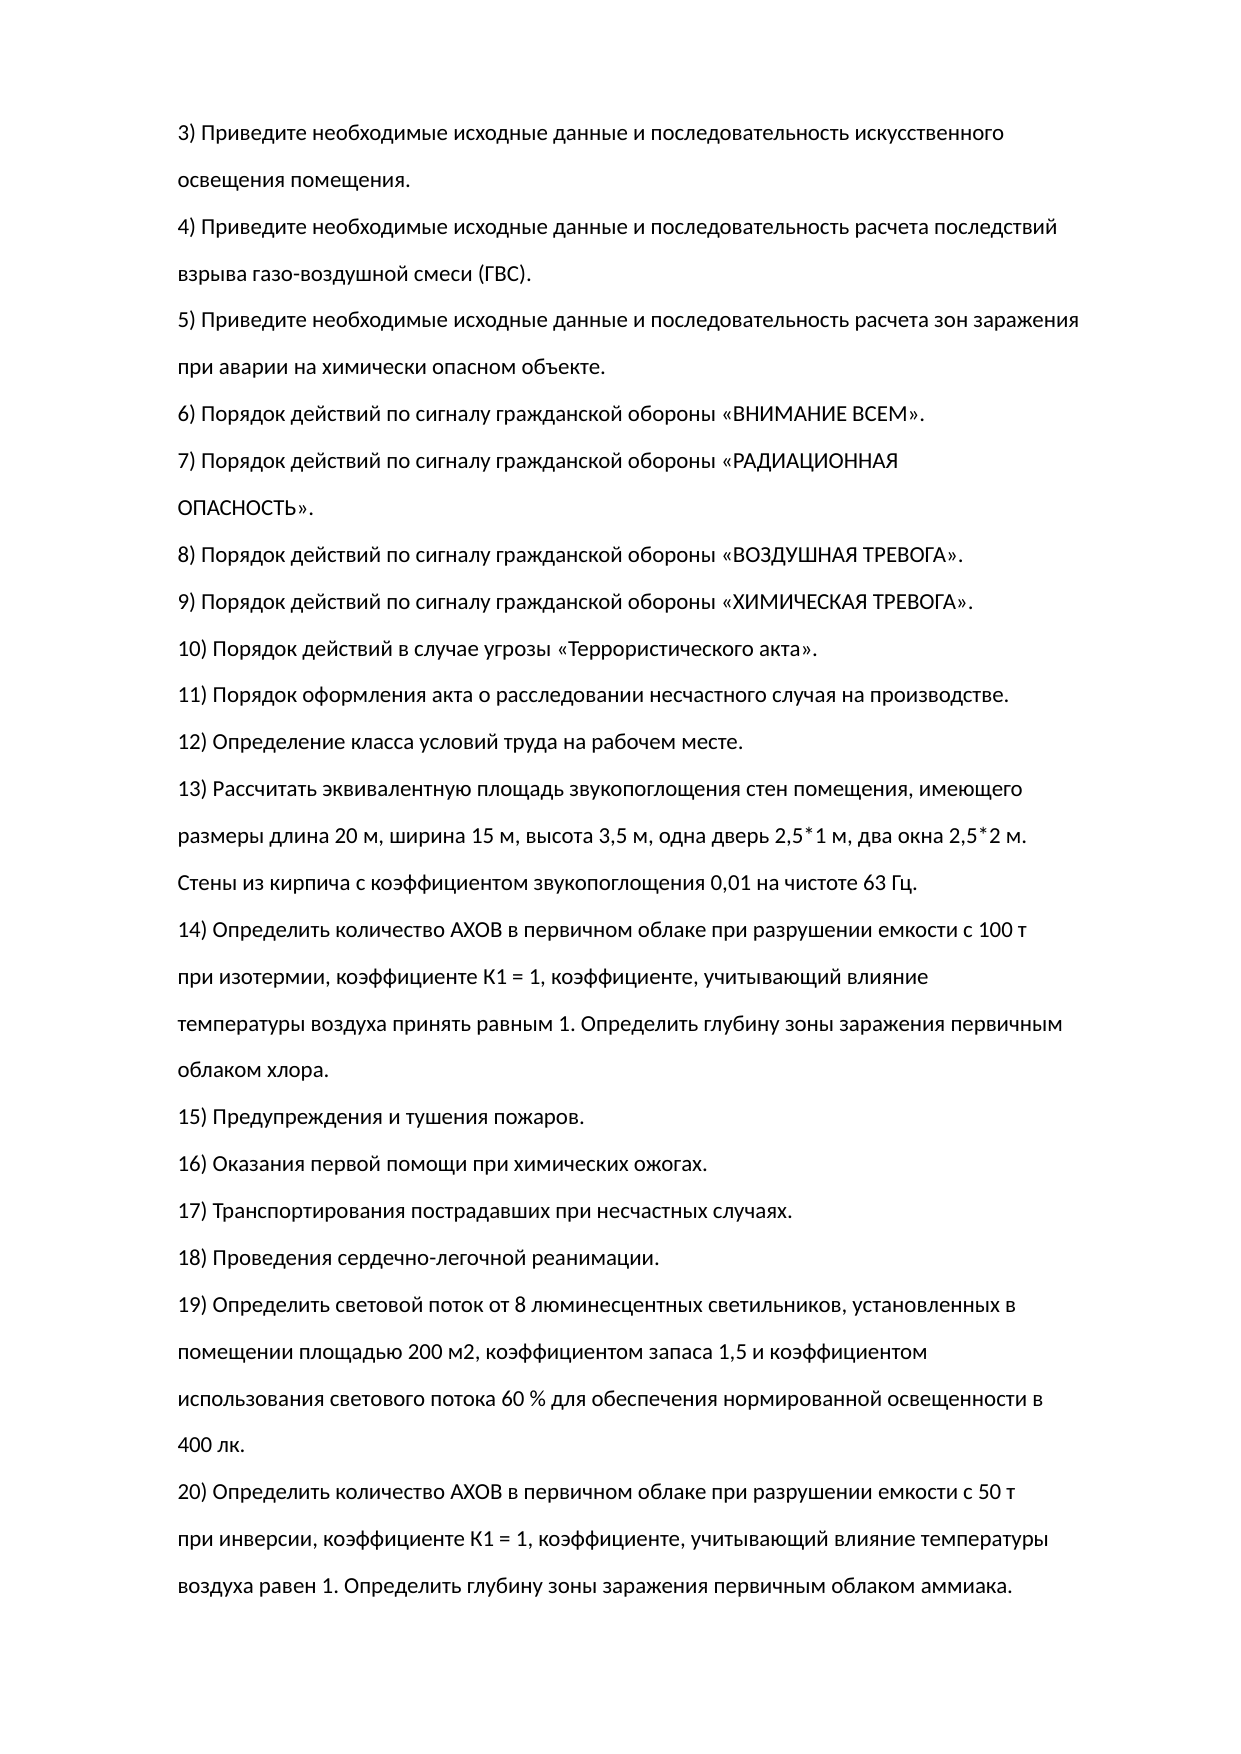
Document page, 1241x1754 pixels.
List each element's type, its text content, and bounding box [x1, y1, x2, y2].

text при инверсии, коэффициенте К1 = 1, коэффициенте, учитывающий влияние температуры [177, 1524, 1152, 1552]
text 6) Порядок действий по сигналу гражданской обороны «ВНИМАНИЕ ВСЕМ». [177, 399, 1152, 427]
text 12) Определение класса условий труда на рабочем месте. [177, 727, 1152, 756]
text при аварии на химически опасном объекте. [177, 352, 1152, 381]
text 13) Рассчитать эквивалентную площадь звукопоглощения стен помещения, имеющего [177, 774, 1152, 802]
text помещении площадью 200 м2, коэффициентом запаса 1,5 и коэффициентом [177, 1337, 1152, 1365]
text 17) Транспортирования пострадавших при несчастных случаях. [177, 1196, 1152, 1224]
text 7) Порядок действий по сигналу гражданской обороны «РАДИАЦИОННАЯ [177, 446, 1152, 474]
text ОПАСНОСТЬ». [177, 493, 1152, 521]
text размеры длина 20 м, ширина 15 м, высота 3,5 м, одна дверь 2,5*1 м, два окна 2,5*2 м. [177, 821, 1152, 849]
text 5) Приведите необходимые исходные данные и последовательность расчета зон заражения [177, 306, 1152, 334]
text воздуха равен 1. Определить глубину зоны заражения первичным облаком аммиака. [177, 1571, 1152, 1599]
text облаком хлора. [177, 1056, 1152, 1084]
text освещения помещения. [177, 165, 1152, 193]
text 10) Порядок действий в случае угрозы «Террористического акта». [177, 634, 1152, 662]
text при изотермии, коэффициенте К1 = 1, коэффициенте, учитывающий влияние [177, 962, 1152, 990]
text 16) Оказания первой помощи при химических ожогах. [177, 1149, 1152, 1177]
text 9) Порядок действий по сигналу гражданской обороны «ХИМИЧЕСКАЯ ТРЕВОГА». [177, 587, 1152, 615]
text 18) Проведения сердечно-легочной реанимации. [177, 1243, 1152, 1271]
text 8) Порядок действий по сигналу гражданской обороны «ВОЗДУШНАЯ ТРЕВОГА». [177, 540, 1152, 568]
text 3) Приведите необходимые исходные данные и последовательность искусственного [177, 118, 1152, 146]
text 14) Определить количество АХОВ в первичном облаке при разрушении емкости с 100 т [177, 915, 1152, 943]
text температуры воздуха принять равным 1. Определить глубину зоны заражения первичным [177, 1009, 1152, 1037]
text 400 лк. [177, 1431, 1152, 1459]
text Стены из кирпича с коэффициентом звукопоглощения 0,01 на чистоте 63 Гц. [177, 868, 1152, 896]
text 4) Приведите необходимые исходные данные и последовательность расчета последствий [177, 212, 1152, 240]
text взрыва газо-воздушной смеси (ГВС). [177, 259, 1152, 287]
text 20) Определить количество АХОВ в первичном облаке при разрушении емкости с 50 т [177, 1477, 1152, 1506]
text использования светового потока 60 % для обеспечения нормированной освещенности в [177, 1384, 1152, 1412]
text 11) Порядок оформления акта о расследовании несчастного случая на производстве. [177, 681, 1152, 709]
text 19) Определить световой поток от 8 люминесцентных светильников, установленных в [177, 1290, 1152, 1318]
text 15) Предупреждения и тушения пожаров. [177, 1102, 1152, 1131]
